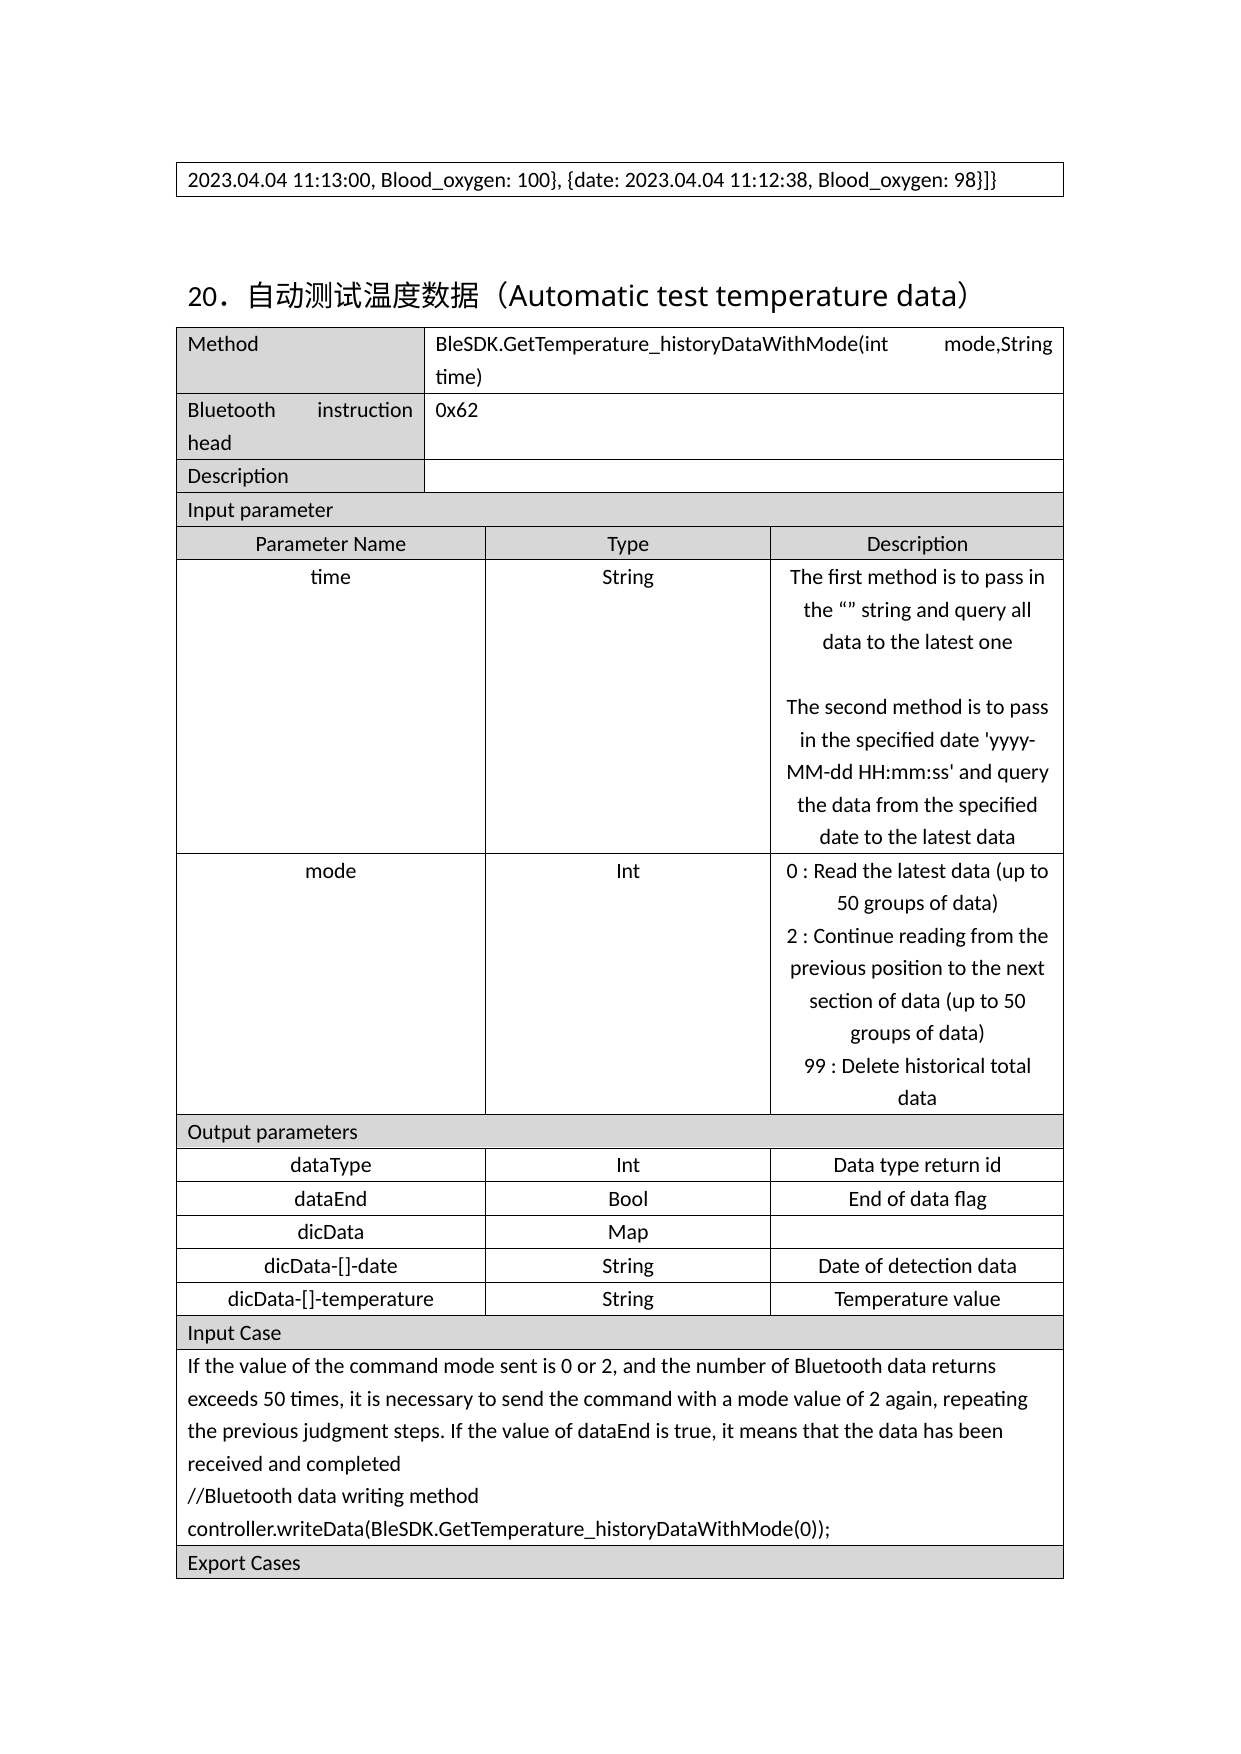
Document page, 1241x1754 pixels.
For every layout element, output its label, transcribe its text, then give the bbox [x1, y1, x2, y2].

table_cell dataType [177, 1149, 485, 1181]
table_cell Map [486, 1216, 770, 1248]
table_cell String [486, 1249, 770, 1282]
table_cell Int [486, 854, 770, 1114]
table_cell Input parameter [177, 493, 1063, 526]
table_cell Date of detection data [771, 1249, 1063, 1282]
table_cell Description [177, 460, 424, 492]
table_cell dicData-[]-date [177, 1249, 485, 1282]
table_header BleSDK.GetTemperature_historyDataWithMode(int mode,String time) [425, 328, 1063, 393]
table_cell Bool [486, 1182, 770, 1214]
table_cell Temperature value [771, 1283, 1063, 1315]
table_cell [425, 460, 1063, 492]
table_cell dicData [177, 1216, 485, 1248]
table_cell Int [486, 1149, 770, 1181]
table_header Method [177, 328, 424, 393]
table_cell 0x62 [425, 394, 1063, 459]
table_cell 0 : Read the latest data (up to 50 groups of data) 2 : Continue reading from the previous position to the next section of data (up to 50 groups of data) 99 : Delete historical total data [771, 854, 1063, 1114]
table_cell Data type return id [771, 1149, 1063, 1181]
table_cell End of data flag [771, 1182, 1063, 1214]
list 自动测试温度数据（Automatic test temperature data） [187, 262, 1053, 327]
table_cell dataEnd [177, 1182, 485, 1214]
table_cell Input Case [177, 1316, 1063, 1349]
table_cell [177, 163, 1063, 196]
table_cell Export Cases [177, 1546, 1063, 1578]
table_cell The first method is to pass in the “” string and query all data to the latest one The second method is to pass in the specified date 'yyyy-MM-dd HH:mm:ss' and query the data from the specified date to the latest data [771, 560, 1063, 853]
table_cell Type [486, 527, 770, 559]
table_cell Description [771, 527, 1063, 559]
table_cell Parameter Name [177, 527, 485, 559]
table_cell [771, 1216, 1063, 1248]
table_cell Bluetooth instruction head [177, 394, 424, 459]
table_cell dicData-[]-temperature [177, 1283, 485, 1315]
table_cell mode [177, 854, 485, 1114]
table_cell String [486, 560, 770, 853]
table_cell String [486, 1283, 770, 1315]
table_cell Output parameters [177, 1115, 1063, 1147]
table_cell If the value of the command mode sent is 0 or 2, and the number of Bluetooth data returns exceeds 50 times, it is necessary to send the command with a mode value of 2 again, repeating the previous judgment steps. If the value of dataEnd is true, it means that the data has been received and completed //Bluetooth data writing method controller.writeData(BleSDK.GetTemperature_historyDataWithMode(0)); [177, 1350, 1063, 1545]
table_cell time [177, 560, 485, 853]
